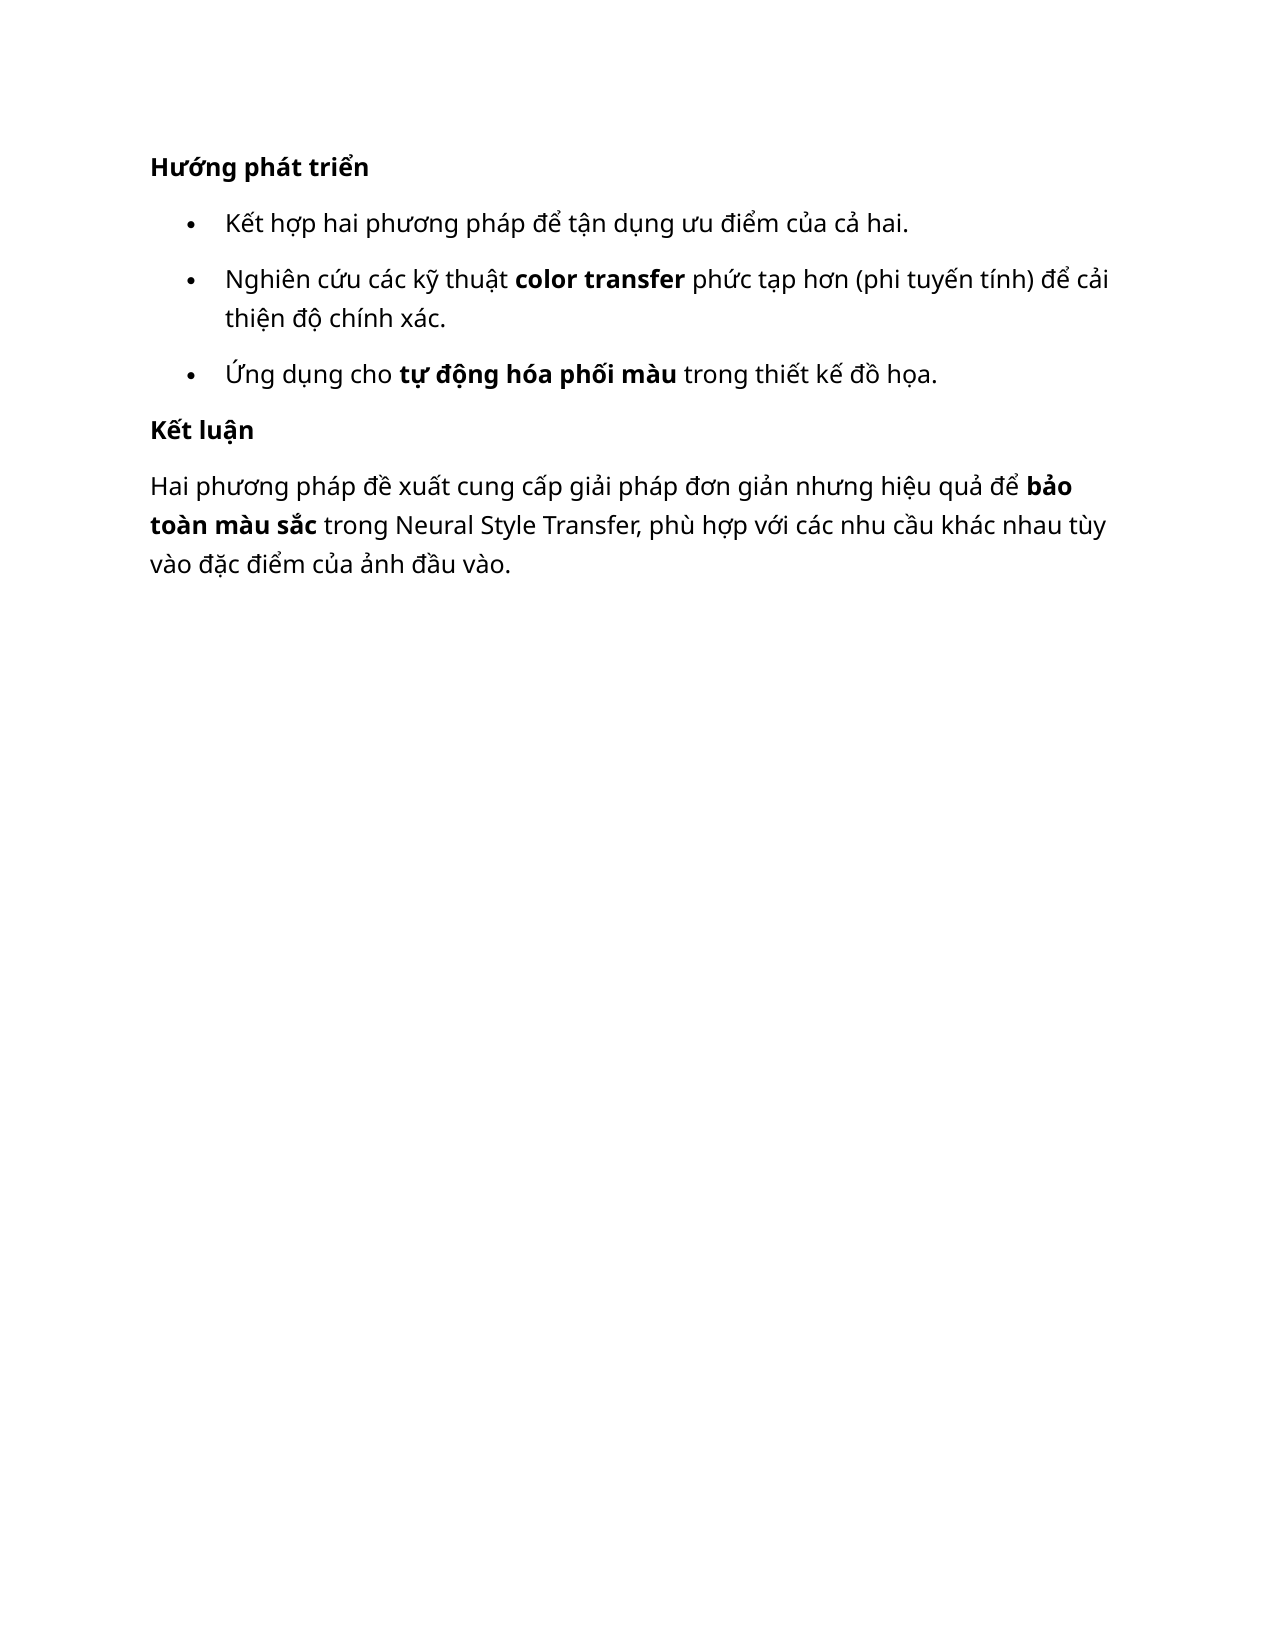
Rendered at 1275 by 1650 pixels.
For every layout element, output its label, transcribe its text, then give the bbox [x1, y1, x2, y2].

list Ứng dụng cho tự động hóa phối màu trong thiết kế đồ họa. [187, 357, 1125, 391]
text Kết luận [150, 412, 1125, 447]
list Kết hợp hai phương pháp để tận dụng ưu điểm của cả hai. [187, 206, 1125, 240]
text Hướng phát triển [150, 150, 1125, 184]
list Nghiên cứu các kỹ thuật color transfer phức tạp hơn (phi tuyến tính) để cải thiện độ chính xác. [187, 262, 1125, 335]
text Hai phương pháp đề xuất cung cấp giải pháp đơn giản nhưng hiệu quả để bảo toàn màu sắc trong Neural Style Transfer, phù hợp với các nhu cầu khác nhau tùy vào đặc điểm của ảnh đầu vào. [150, 468, 1125, 581]
